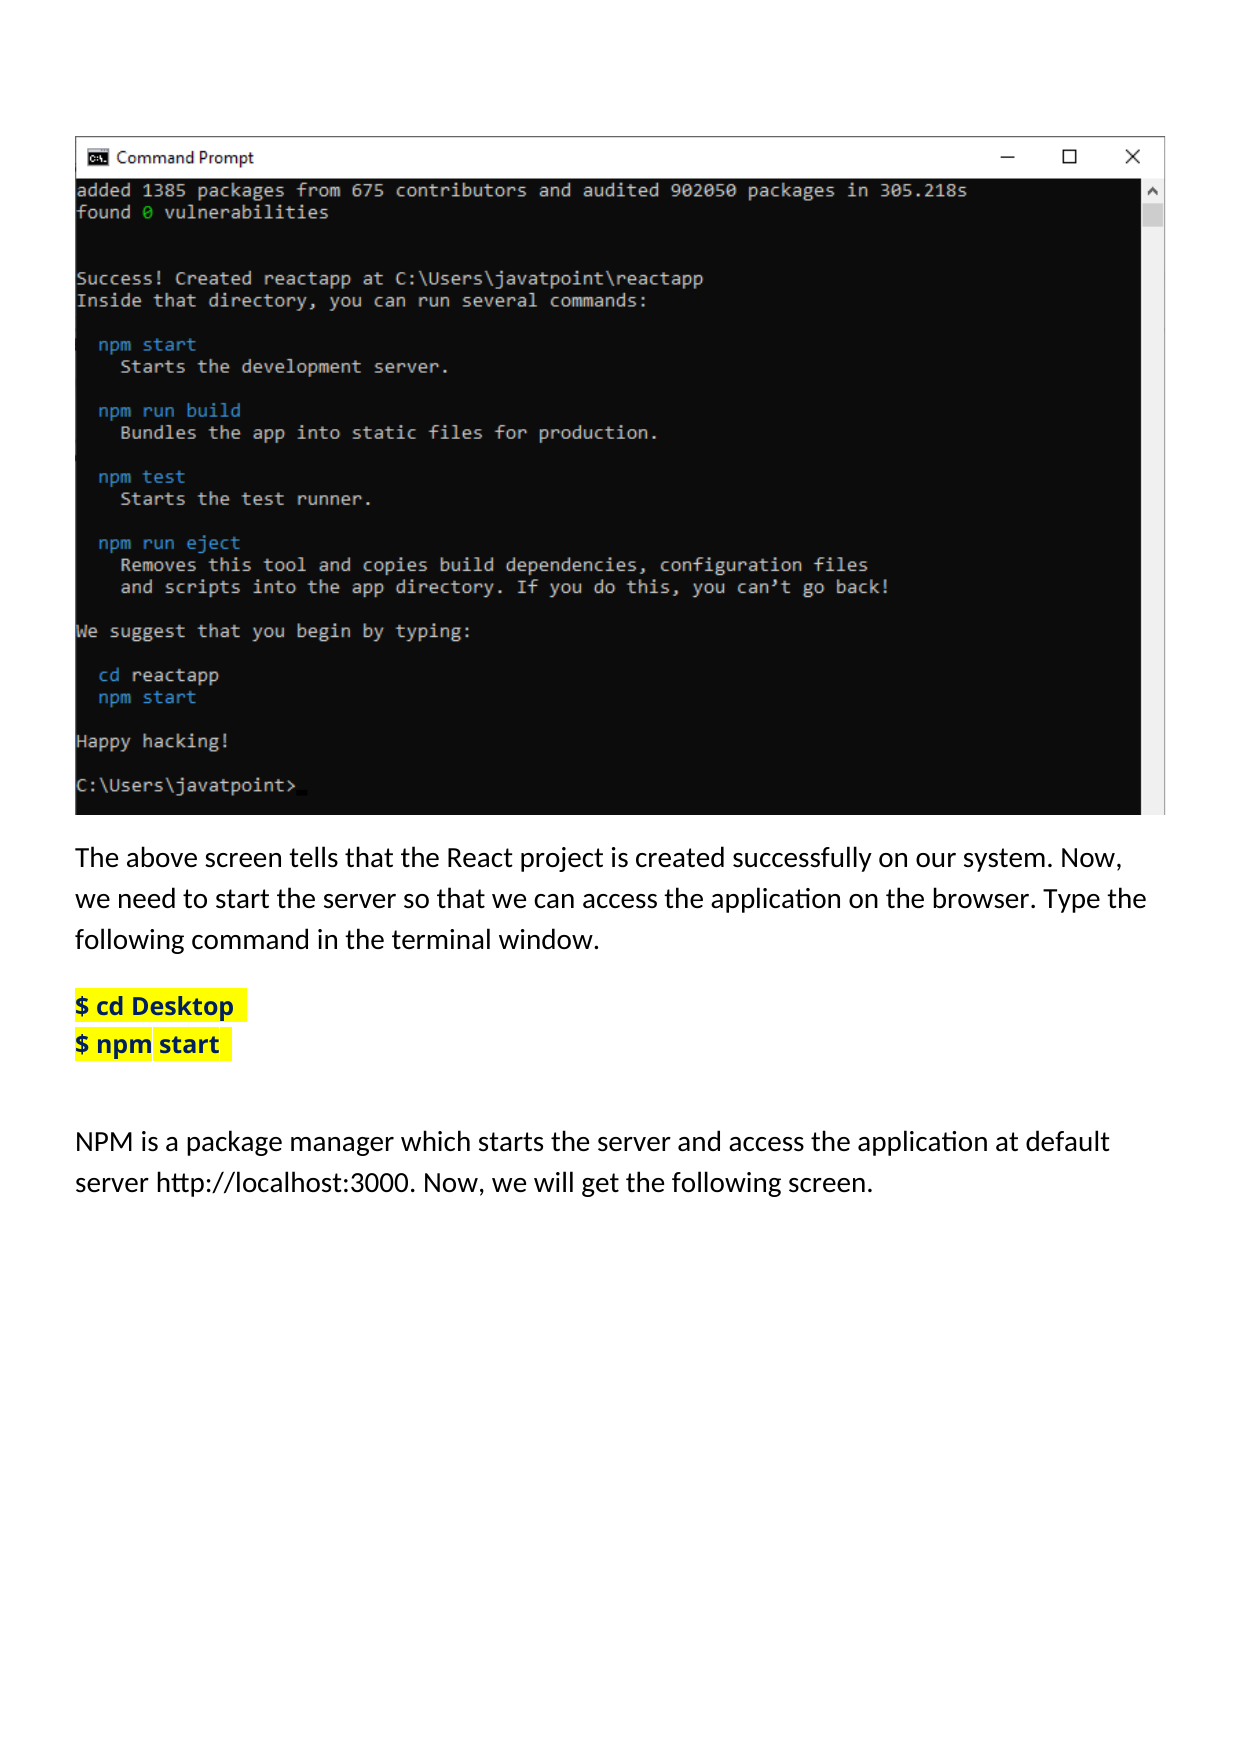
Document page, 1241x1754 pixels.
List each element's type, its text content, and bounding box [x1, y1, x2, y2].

picture [75, 136, 1166, 815]
text $ npm start [75, 1022, 1165, 1061]
text $ cd Desktop [75, 983, 1165, 1022]
text The above screen tells that the React project is created successfully on our system. Now, we need to start the server so that we can access the application on the browser. Type the following command in the terminal window. [75, 839, 1165, 957]
text NPM is a package manager which starts the server and access the application at default server http://localhost:3000. Now, we will get the following screen. [75, 1123, 1165, 1199]
